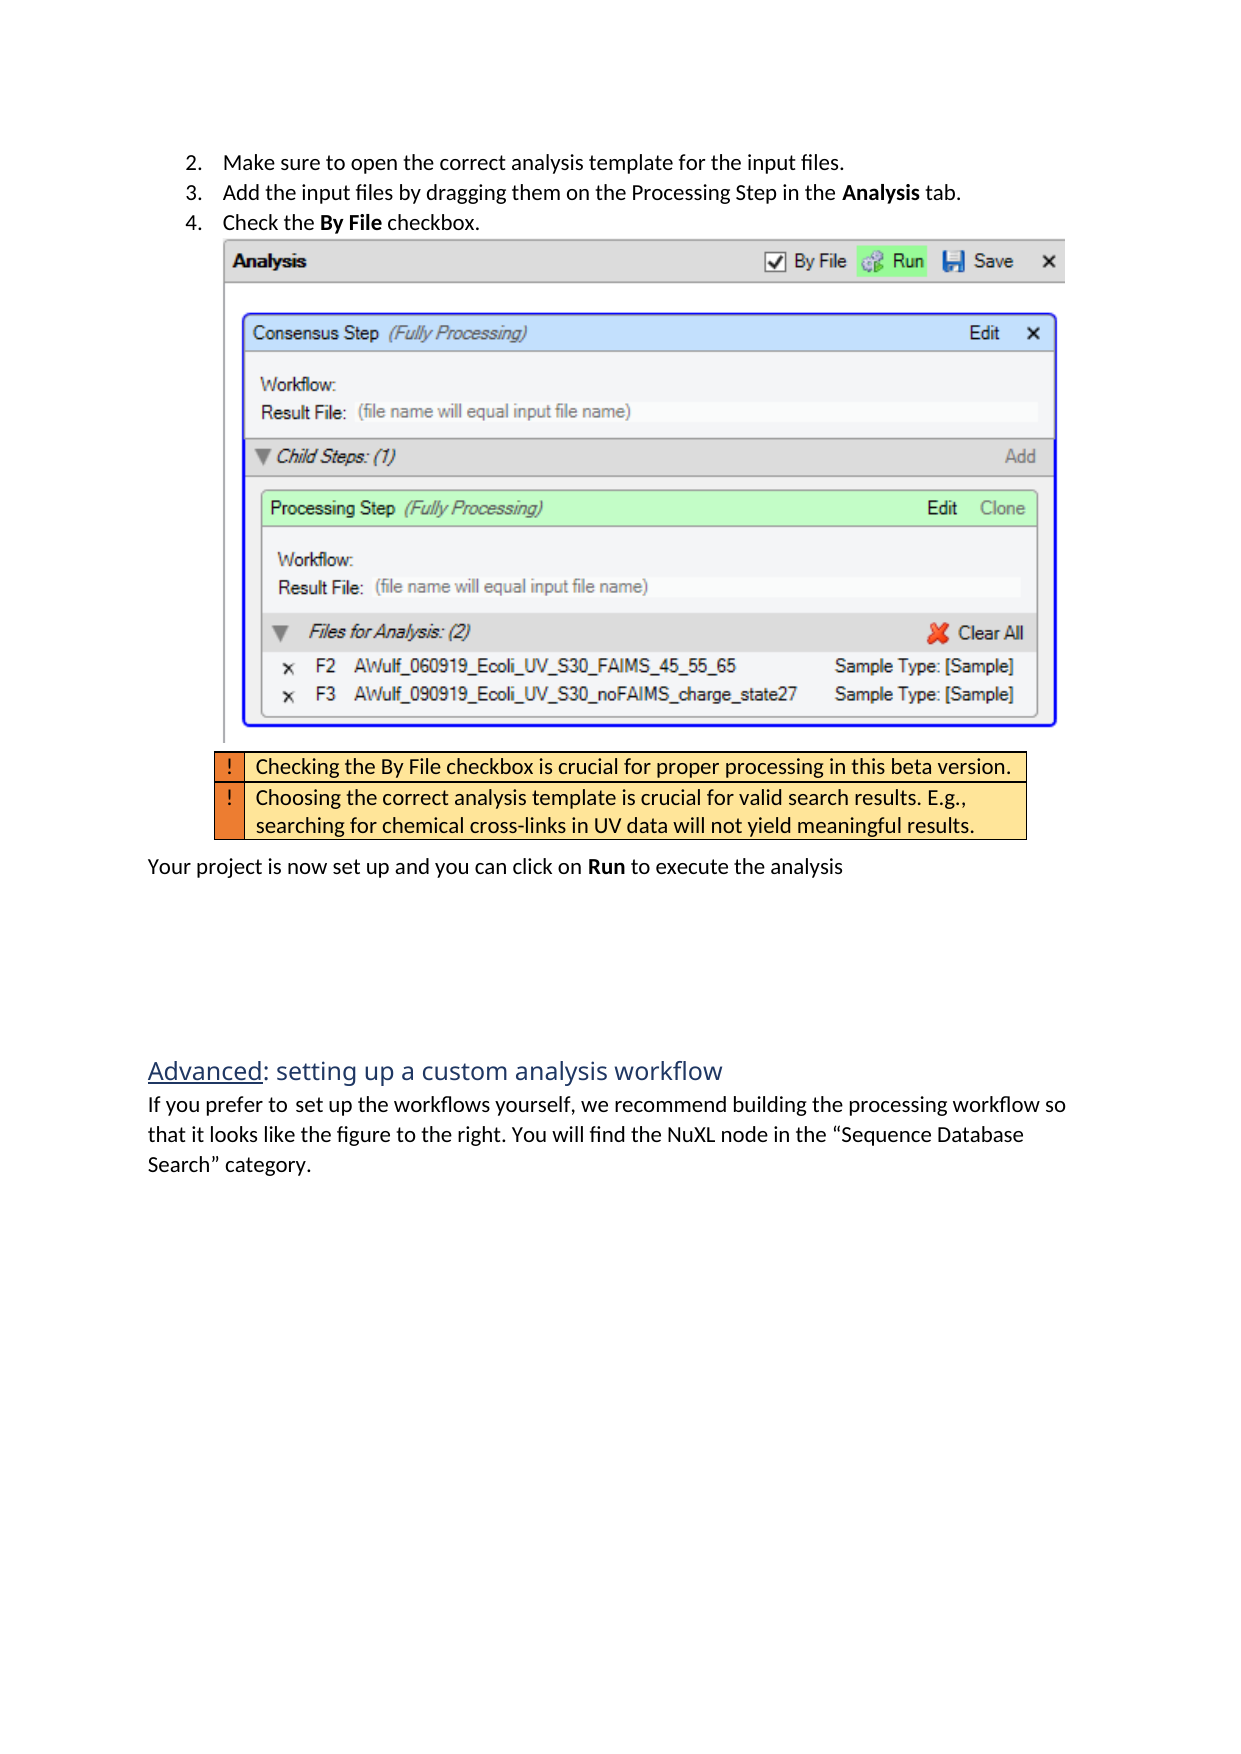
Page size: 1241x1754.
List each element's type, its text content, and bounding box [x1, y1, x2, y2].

text If you prefer to set up the workflows yourself, we recommend building the processing workflow so that it looks like the figure to the right. You will find the NuXL node in the “Sequence Database Search” category. [148, 1090, 1093, 1179]
list Make sure to open the correct analysis template for the input files. [185, 148, 1093, 176]
table_header Choosing the correct analysis template is crucial for valid search results. E.g., searching for chemical cross-links in UV data will not yield meaningful results. [245, 783, 1026, 839]
table_header ! [215, 753, 244, 781]
list Check the By File checkbox. [185, 208, 1093, 236]
picture [222, 238, 1065, 743]
table_header Checking the By File checkbox is crucial for proper processing in this beta version. [245, 753, 1026, 781]
table_header ! [215, 783, 244, 839]
subtitle Advanced: setting up a custom analysis workflow [148, 1053, 1093, 1087]
list Add the input files by dragging them on the Processing Step in the Analysis tab. [185, 178, 1093, 206]
text Your project is now set up and you can click on Run to execute the analysis [148, 852, 1093, 911]
